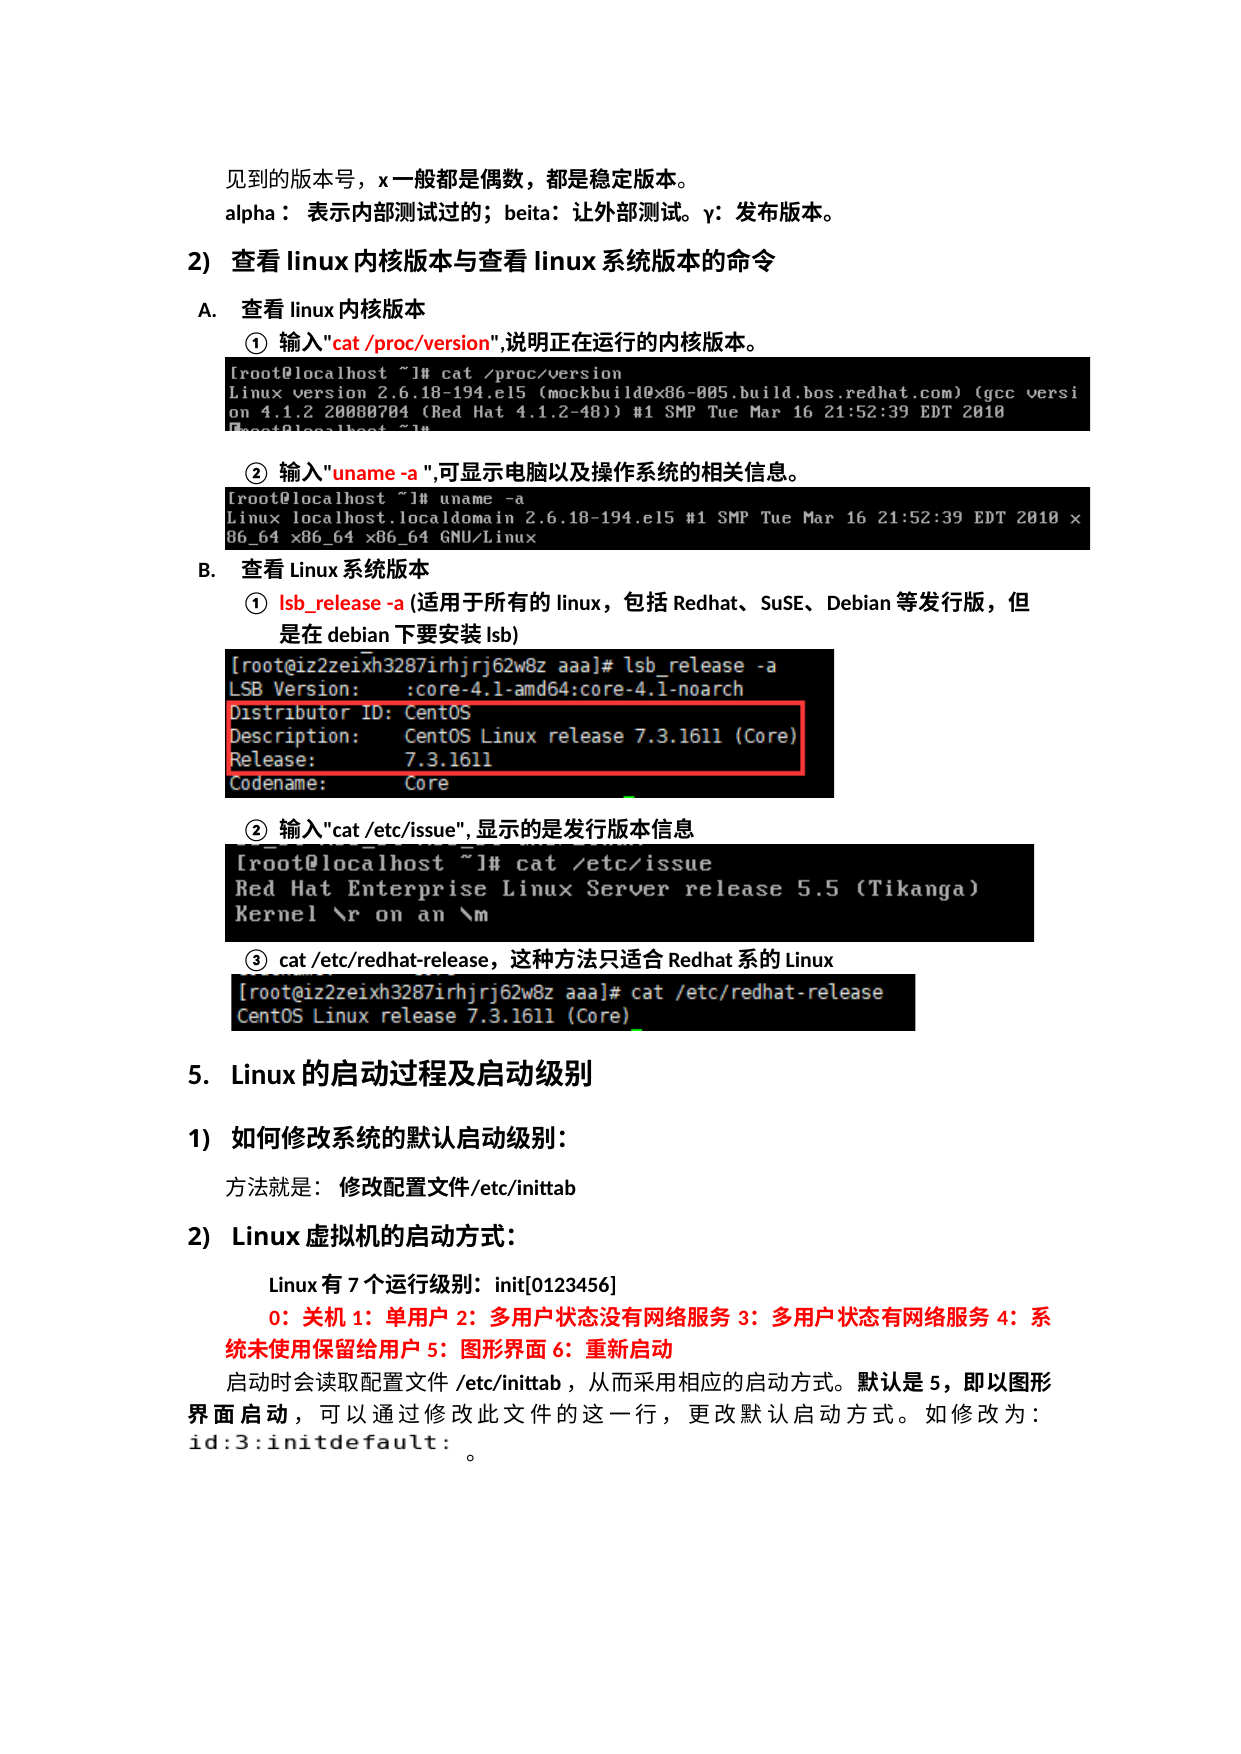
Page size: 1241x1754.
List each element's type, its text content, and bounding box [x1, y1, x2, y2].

list alpha ： 表示内部测试过的；beita：让外部测试。γ：发布版本。 [225, 194, 1053, 227]
list 见到的版本号，x一般都是偶数，都是稳定版本。 [225, 162, 1053, 194]
list Linux有7个运行级别：init[0123456] [225, 1267, 1053, 1299]
subtitle 输入"cat /etc/issue", 显示的是发行版本信息 [242, 812, 1031, 844]
list 0：关机 1：单用户 2：多用户状态没有网络服务 3：多用户状态有网络服务 4：系统未使用保留给用户 5：图形界面 6：重新启动 [225, 1299, 1053, 1364]
subtitle 如何修改系统的默认启动级别： [187, 1104, 1053, 1169]
picture [225, 844, 1035, 942]
picture [231, 974, 916, 1031]
text 启动时会读取配置文件 /etc/inittab ，从而采用相应的启动方式。默认是5，即以图形界面启动，可以通过修改此文件的这一行，更改默认启动方式。如修改为：。 [187, 1364, 1053, 1494]
subtitle 查看Linux系统版本 [198, 552, 1031, 584]
picture [187, 1429, 467, 1461]
picture [225, 487, 1091, 550]
subtitle 输入"uname -a ",可显示电脑以及操作系统的相关信息。 [242, 454, 1031, 487]
subtitle 查看linux内核版本 [198, 292, 1031, 324]
subtitle 输入"cat /proc/version",说明正在运行的内核版本。 [242, 324, 1031, 357]
subtitle 查看linux内核版本与查看linux系统版本的命令 [187, 227, 1053, 292]
picture [225, 357, 1091, 431]
picture [225, 649, 835, 798]
subtitle cat /etc/redhat-release，这种方法只适合Redhat系的Linux [242, 942, 1031, 974]
subtitle Linux的启动过程及启动级别 [187, 1039, 1053, 1104]
subtitle Linux虚拟机的启动方式： [187, 1202, 1053, 1267]
subtitle lsb_release -a (适用于所有的linux，包括Redhat、SuSE、Debian等发行版，但是在debian下要安装lsb) [242, 584, 1031, 649]
list 方法就是： 修改配置文件/etc/inittab [225, 1169, 1053, 1202]
